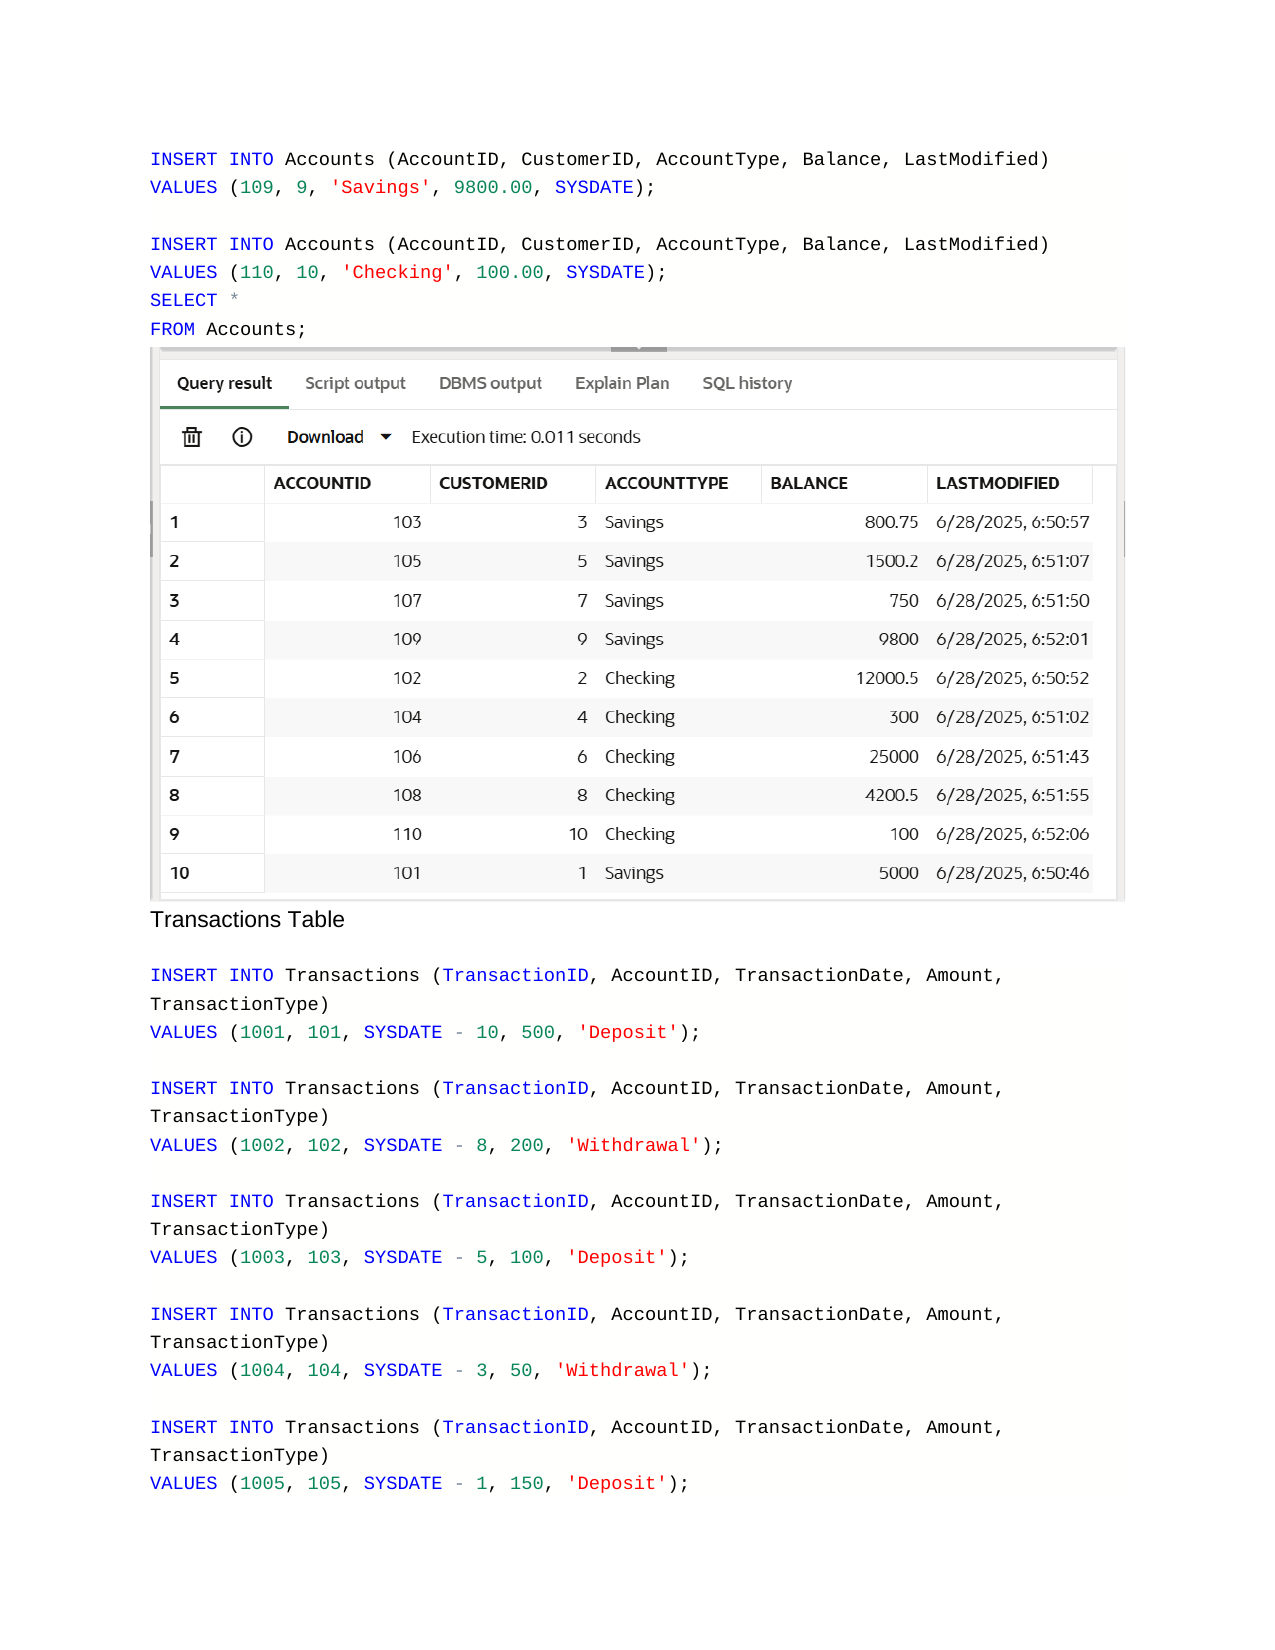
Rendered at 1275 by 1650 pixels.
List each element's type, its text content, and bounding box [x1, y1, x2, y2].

text INSERT INTO Transactions (TransactionID, AccountID, TransactionDate, Amount, TransactionType) [150, 966, 1125, 1016]
text INSERT INTO Transactions (TransactionID, AccountID, TransactionDate, Amount, TransactionType) [150, 1305, 1125, 1354]
text SELECT * [150, 291, 1125, 312]
text VALUES (110, 10, 'Checking', 100.00, SYSDATE); [150, 263, 1125, 284]
text VALUES (109, 9, 'Savings', 9800.00, SYSDATE); [150, 178, 1125, 199]
text INSERT INTO Transactions (TransactionID, AccountID, TransactionDate, Amount, TransactionType) [150, 1079, 1125, 1128]
text VALUES (1003, 103, SYSDATE - 5, 100, 'Deposit'); [150, 1248, 1125, 1269]
text Transactions Table [150, 906, 1125, 932]
text FROM Accounts; [150, 319, 1125, 341]
picture [150, 347, 1125, 902]
text VALUES (1005, 105, SYSDATE - 1, 150, 'Deposit'); [150, 1474, 1125, 1495]
text INSERT INTO Transactions (TransactionID, AccountID, TransactionDate, Amount, TransactionType) [150, 1192, 1125, 1241]
text VALUES (1002, 102, SYSDATE - 8, 200, 'Withdrawal'); [150, 1135, 1125, 1157]
text VALUES (1001, 101, SYSDATE - 10, 500, 'Deposit'); [150, 1022, 1125, 1044]
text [150, 1418, 1125, 1467]
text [150, 235, 1125, 256]
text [150, 150, 1125, 171]
text VALUES (1004, 104, SYSDATE - 3, 50, 'Withdrawal'); [150, 1361, 1125, 1382]
